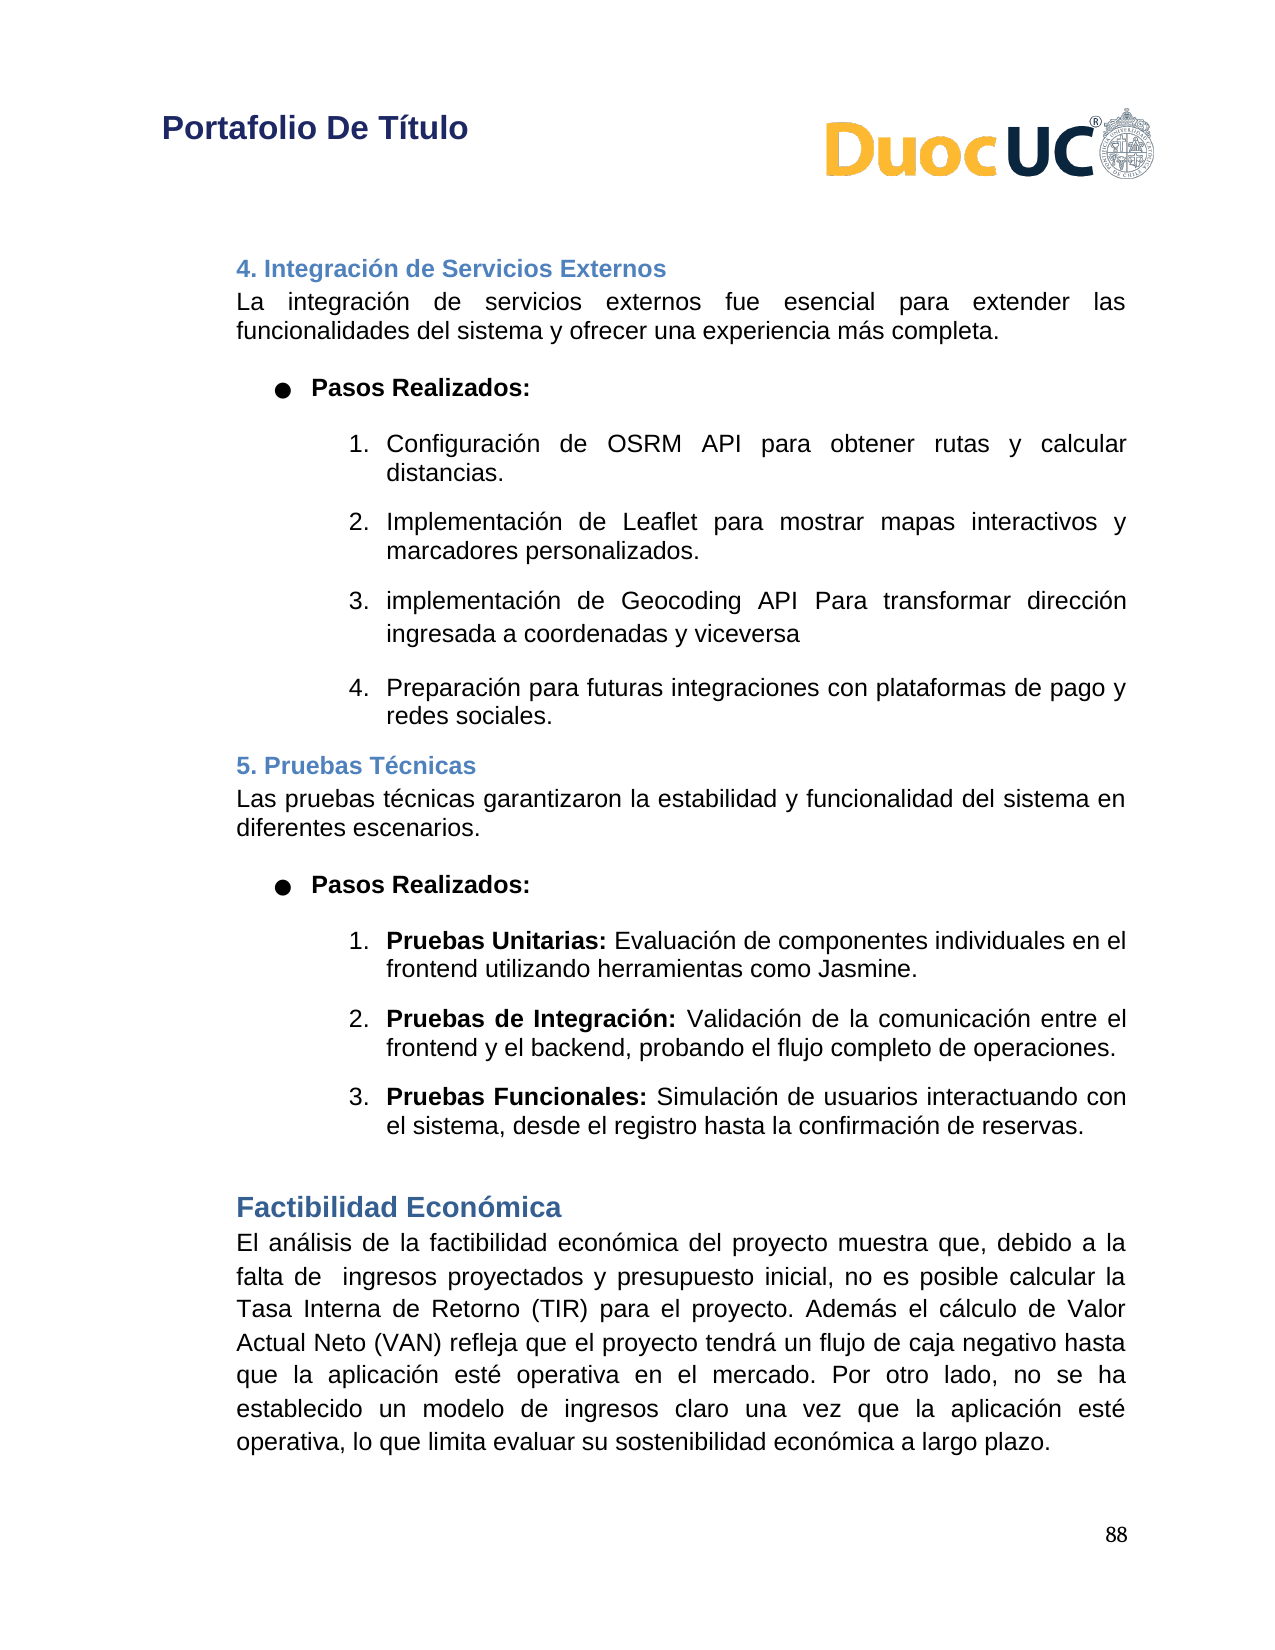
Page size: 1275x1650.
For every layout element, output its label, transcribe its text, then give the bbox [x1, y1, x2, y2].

subtitle 4. Integración de Servicios Externos [236, 254, 1127, 283]
list Pruebas Funcionales: Simulación de usuarios interactuando con el sistema, desde el registro hasta la confirmación de reservas. [349, 1082, 1127, 1140]
text Las pruebas técnicas garantizaron la estabilidad y funcionalidad del sistema en diferentes escenarios. [236, 784, 1127, 841]
list Preparación para futuras integraciones con plataformas de pago y redes sociales. [349, 672, 1127, 730]
list Pasos Realizados: [274, 365, 1127, 408]
list Pruebas de Integración: Validación de la comunicación entre el frontend y el backend, probando el flujo completo de operaciones. [349, 1004, 1127, 1062]
text La integración de servicios externos fue esencial para extender las funcionalidades del sistema y ofrecer una experiencia más completa. [236, 287, 1127, 344]
list Configuración de OSRM API para obtener rutas y calcular distancias. [349, 429, 1127, 486]
subtitle Factibilidad Económica [236, 1190, 1127, 1223]
text El análisis de la factibilidad económica del proyecto muestra que, debido a la falta de ingresos proyectados y presupuesto inicial, no es posible calcular la Tasa Interna de Retorno (TIR) para el proyecto. Además el cálculo de Valor Actual Neto (VAN) refleja que el proyecto tendrá un flujo de caja negativo hasta que la aplicación esté operativa en el mercado. Por otro lado, no se ha establecido un modelo de ingresos claro una vez que la aplicación esté operativa, lo que limita evaluar su sostenibilidad económica a largo plazo. [236, 1228, 1127, 1455]
picture [826, 108, 1154, 179]
list Pruebas Unitarias: Evaluación de componentes individuales en el frontend utilizando herramientas como Jasmine. [349, 926, 1127, 983]
subtitle 5. Pruebas Técnicas [236, 751, 1127, 779]
list Pasos Realizados: [274, 862, 1127, 905]
list Implementación de Leaflet para mostrar mapas interactivos y marcadores personalizados. [349, 507, 1127, 565]
list implementación de Geocoding API Para transformar dirección ingresada a coordenadas y viceversa [349, 586, 1127, 647]
